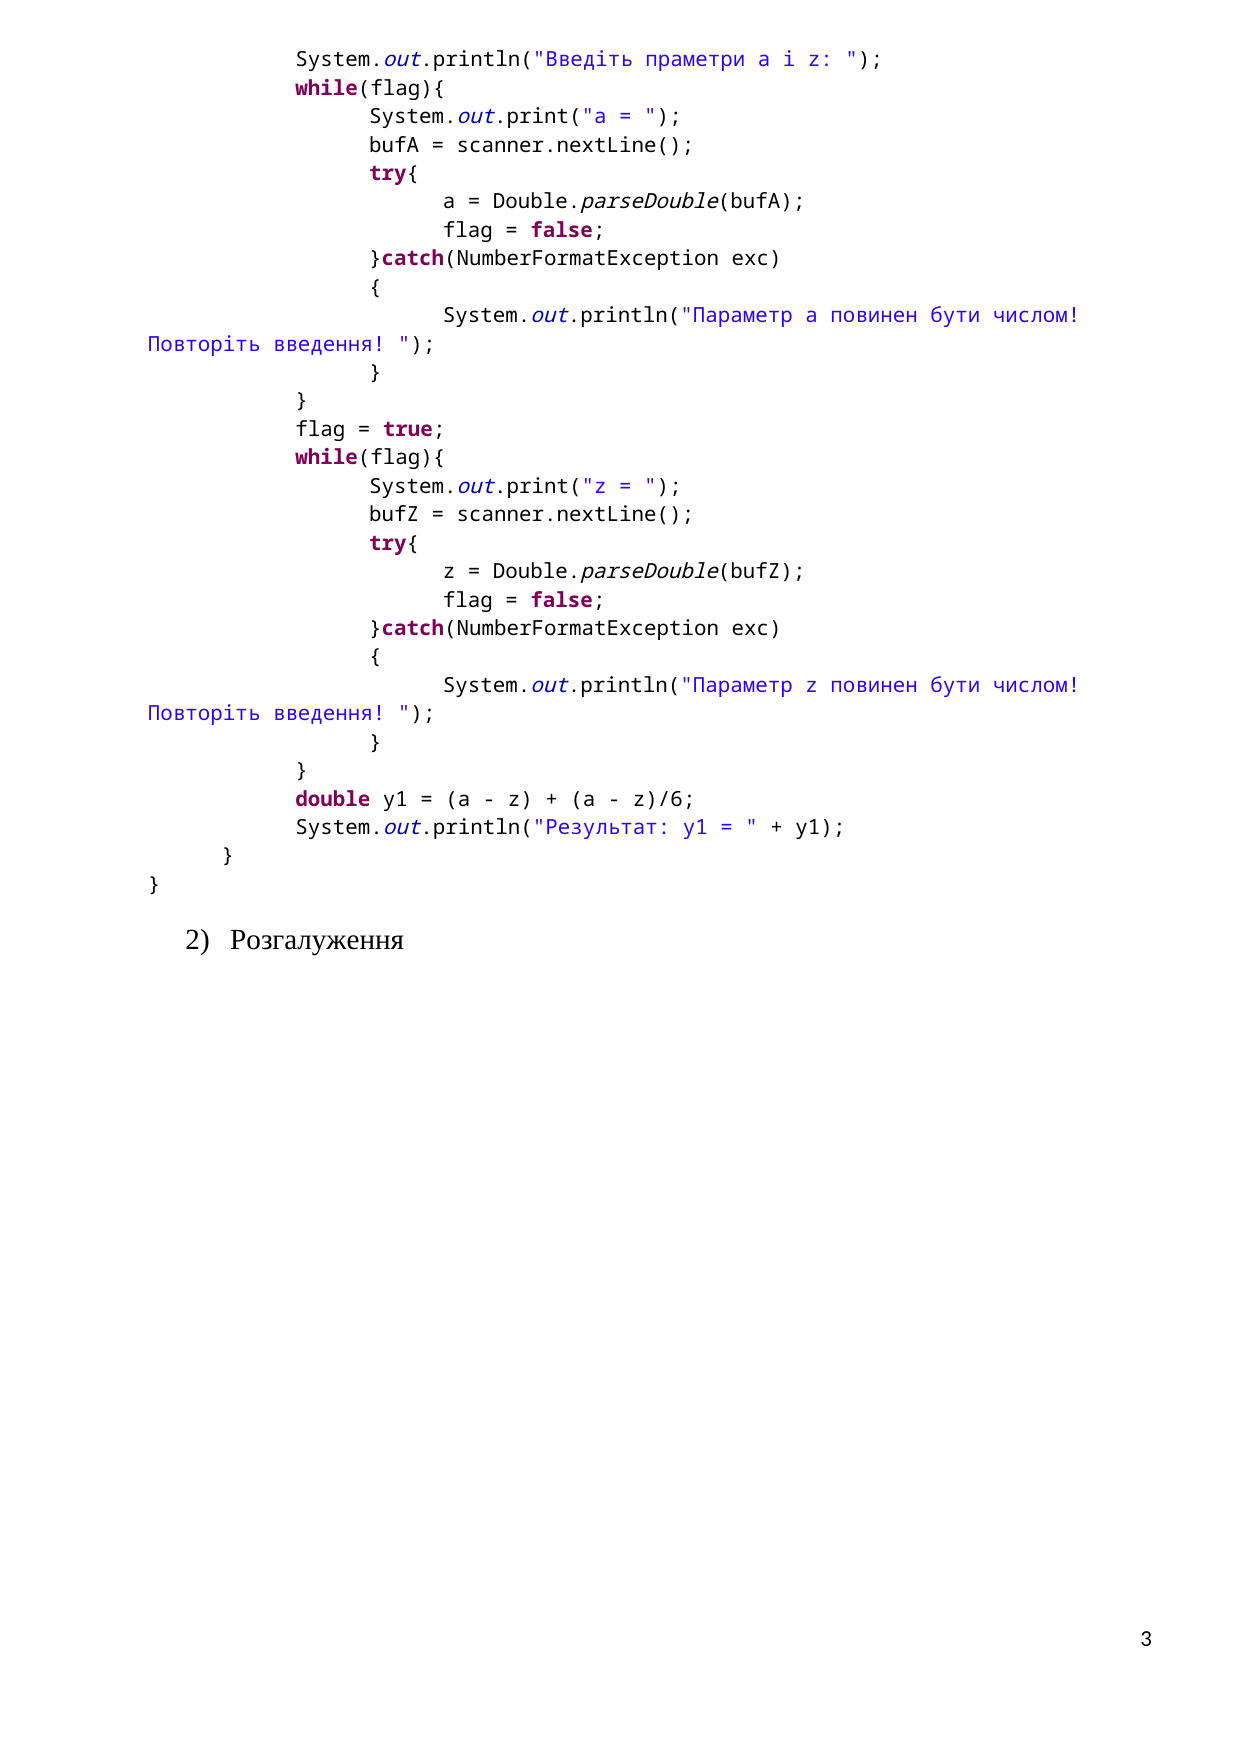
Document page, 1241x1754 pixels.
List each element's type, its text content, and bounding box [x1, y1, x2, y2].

text System.out.println("Введіть праметри a і z: "); [148, 44, 1152, 73]
text flag = false; [148, 215, 1152, 243]
text System.out.print("z = "); [148, 471, 1152, 499]
text while(flag){ [148, 442, 1152, 471]
text z = Double.parseDouble(bufZ); [148, 556, 1152, 585]
text System.out.print("a = "); [148, 101, 1152, 130]
text while(flag){ [148, 73, 1152, 101]
text flag = true; [148, 414, 1152, 442]
text } [148, 727, 1152, 755]
text } [148, 755, 1152, 784]
text } [148, 869, 1152, 897]
text a = Double.parseDouble(bufA); [148, 187, 1152, 215]
text flag = false; [148, 585, 1152, 613]
text } [148, 841, 1152, 869]
text } [148, 357, 1152, 386]
list Розгалуження [185, 922, 1152, 956]
text double y1 = (a - z) + (a - z)/6; [148, 784, 1152, 812]
text } [148, 386, 1152, 414]
text System.out.println("Параметр а повинен бути числом! Повторіть введення! "); [148, 300, 1152, 357]
text bufA = scanner.nextLine(); [148, 130, 1152, 158]
text try{ [148, 158, 1152, 187]
text bufZ = scanner.nextLine(); [148, 499, 1152, 528]
text try{ [148, 528, 1152, 556]
text }catch(NumberFormatException exc) [148, 613, 1152, 642]
text System.out.println("Параметр z повинен бути числом! Повторіть введення! "); [148, 670, 1152, 727]
text { [148, 642, 1152, 670]
text { [148, 272, 1152, 300]
text System.out.println("Результат: y1 = " + y1); [148, 812, 1152, 841]
text }catch(NumberFormatException exc) [148, 243, 1152, 272]
